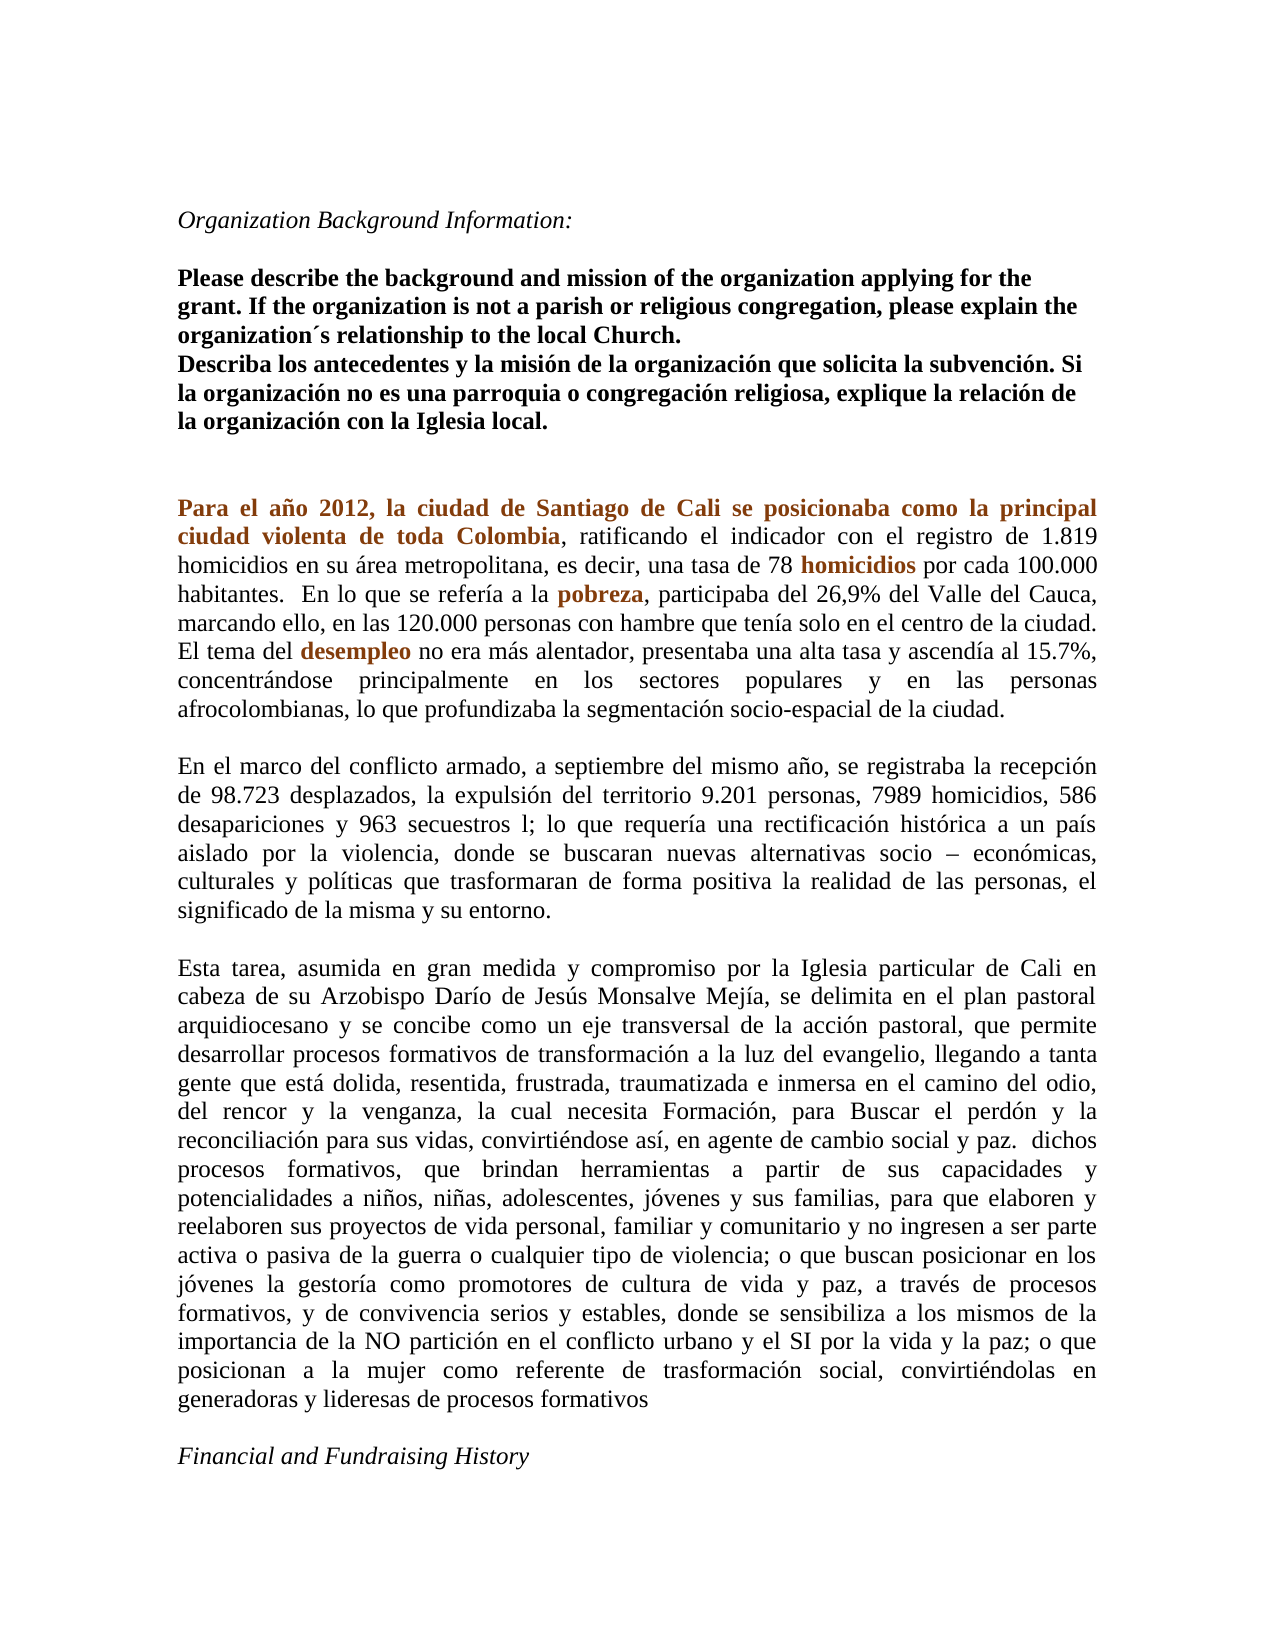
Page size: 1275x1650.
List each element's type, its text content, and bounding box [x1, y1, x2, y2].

text Para el año 2012, la ciudad de Santiago de Cali se posicionaba como la principal ciudad violenta de toda Colombia, ratificando el indicador con el registro de 1.819 homicidios en su área metropolitana, es decir, una tasa de 78 homicidios por cada 100.000 habitantes. En lo que se refería a la pobreza, participaba del 26,9% del Valle del Cauca, marcando ello, en las 120.000 personas con hambre que tenía solo en el centro de la ciudad. El tema del desempleo no era más alentador, presentaba una alta tasa y ascendía al 15.7%, concentrándose principalmente en los sectores populares y en las personas afrocolombianas, lo que profundizaba la segmentación socio-espacial de la ciudad. [177, 493, 1098, 723]
text Organization Background Information: [177, 205, 1098, 234]
text Financial and Fundraising History [177, 1441, 1098, 1470]
text Describa los antecedentes y la misión de la organización que solicita la subvención. Si la organización no es una parroquia o congregación religiosa, explique la relación de la organización con la Iglesia local. [177, 349, 1098, 435]
text Esta tarea, asumida en gran medida y compromiso por la Iglesia particular de Cali en cabeza de su Arzobispo Darío de Jesús Monsalve Mejía, se delimita en el plan pastoral arquidiocesano y se concibe como un eje transversal de la acción pastoral, que permite desarrollar procesos formativos de transformación a la luz del evangelio, llegando a tanta gente que está dolida, resentida, frustrada, traumatizada e inmersa en el camino del odio, del rencor y la venganza, la cual necesita Formación, para Buscar el perdón y la reconciliación para sus vidas, convirtiéndose así, en agente de cambio social y paz. dichos procesos formativos, que brindan herramientas a partir de sus capacidades y potencialidades a niños, niñas, adolescentes, jóvenes y sus familias, para que elaboren y reelaboren sus proyectos de vida personal, familiar y comunitario y no ingresen a ser parte activa o pasiva de la guerra o cualquier tipo de violencia; o que buscan posicionar en los jóvenes la gestoría como promotores de cultura de vida y paz, a través de procesos formativos, y de convivencia serios y estables, donde se sensibiliza a los mismos de la importancia de la NO partición en el conflicto urbano y el SI por la vida y la paz; o que posicionan a la mujer como referente de trasformación social, convirtiéndolas en generadoras y lideresas de procesos formativos [177, 953, 1098, 1413]
text Please describe the background and mission of the organization applying for the grant. If the organization is not a parish or religious congregation, please explain the organization´s relationship to the local Church. [177, 263, 1098, 349]
text En el marco del conflicto armado, a septiembre del mismo año, se registraba la recepción de 98.723 desplazados, la expulsión del territorio 9.201 personas, 7989 homicidios, 586 desapariciones y 963 secuestros l; lo que requería una rectificación histórica a un país aislado por la violencia, donde se buscaran nuevas alternativas socio – económicas, culturales y políticas que trasformaran de forma positiva la realidad de las personas, el significado de la misma y su entorno. [177, 751, 1098, 924]
